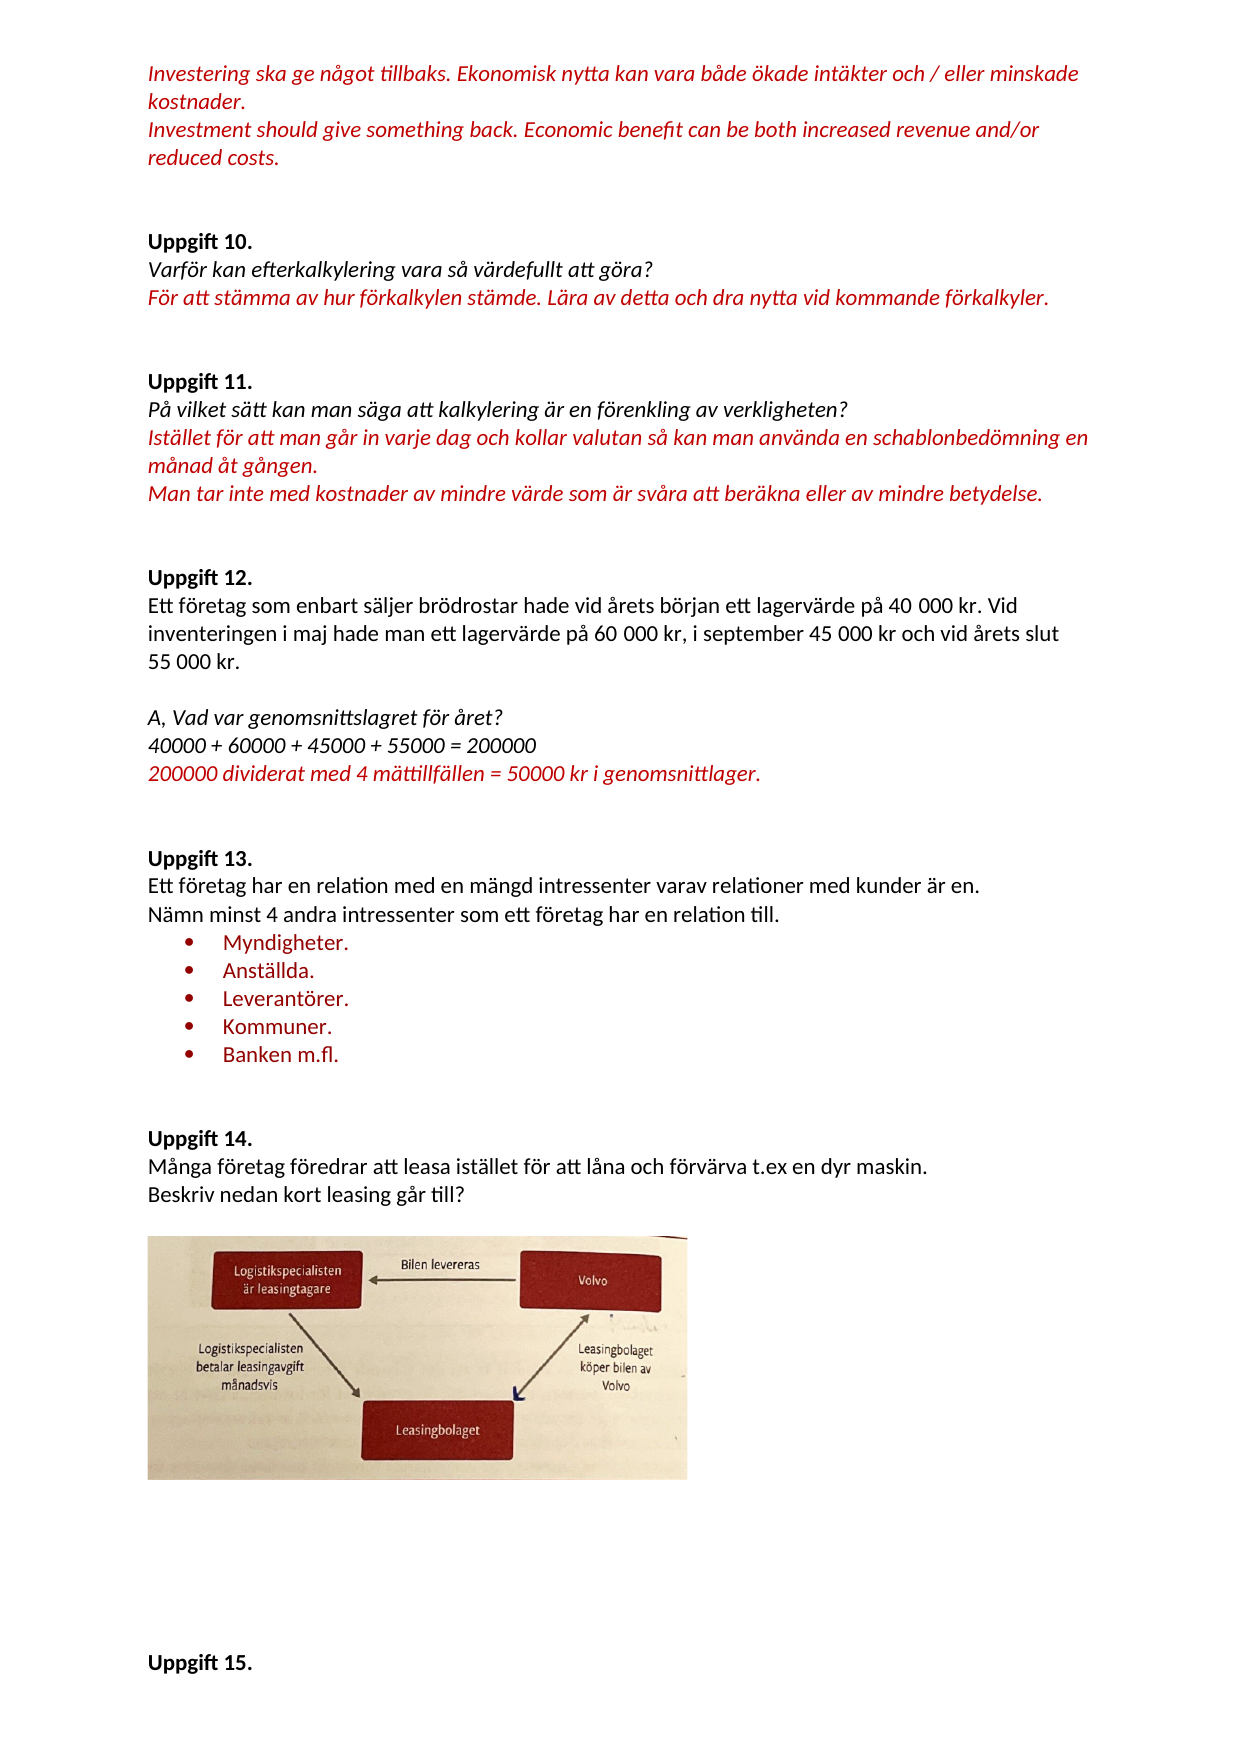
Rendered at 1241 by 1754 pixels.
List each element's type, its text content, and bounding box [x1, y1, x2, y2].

list Myndigheter. [185, 928, 1092, 956]
list Banken m.fl. [185, 1040, 1092, 1068]
text Uppgift 14. [148, 1124, 1092, 1152]
list Leverantörer. [185, 984, 1092, 1012]
text Uppgift 10. [148, 227, 1092, 255]
text För att stämma av hur förkalkylen stämde. Lära av detta och dra nytta vid kommande förkalkyler. [148, 283, 1092, 311]
text Uppgift 13. [148, 844, 1092, 872]
text Uppgift 15. [148, 1648, 1092, 1676]
text Uppgift 11. [148, 367, 1092, 395]
text 40000 + 60000 + 45000 + 55000 = 200000 [148, 732, 1092, 759]
text 200000 dividerat med 4 mättillfällen = 50000 kr i genomsnittlager. [148, 759, 1092, 788]
list Kommuner. [185, 1012, 1092, 1040]
text Investering ska ge något tillbaks. Ekonomisk nytta kan vara både ökade intäkter och / eller minskade kostnader. [148, 59, 1092, 115]
picture [147, 1236, 688, 1480]
list Anställda. [185, 956, 1092, 984]
text Många företag föredrar att leasa istället för att låna och förvärva t.ex en dyr maskin. [148, 1152, 1092, 1180]
text Varför kan efterkalkylering vara så värdefullt att göra? [148, 255, 1092, 283]
text På vilket sätt kan man säga att kalkylering är en förenkling av verkligheten? [148, 395, 1092, 423]
text Investment should give something back. Economic benefit can be both increased revenue and/or reduced costs. [148, 115, 1092, 171]
text Ett företag har en relation med en mängd intressenter varav relationer med kunder är en. [148, 872, 1092, 900]
text Ett företag som enbart säljer brödrostar hade vid årets början ett lagervärde på 40 000 kr. Vid inventeringen i maj hade man ett lagervärde på 60 000 kr, i september 45 000 kr och vid årets slut 55 000 kr. [148, 591, 1092, 676]
text Nämn minst 4 andra intressenter som ett företag har en relation till. [148, 900, 1092, 928]
text Istället för att man går in varje dag och kollar valutan så kan man använda en schablonbedömning en månad åt gången. [148, 423, 1092, 479]
text Beskriv nedan kort leasing går till? [148, 1180, 1092, 1208]
text A, Vad var genomsnittslagret för året? [148, 703, 1092, 732]
text Uppgift 12. [148, 563, 1092, 591]
text Man tar inte med kostnader av mindre värde som är svåra att beräkna eller av mindre betydelse. [148, 479, 1092, 507]
